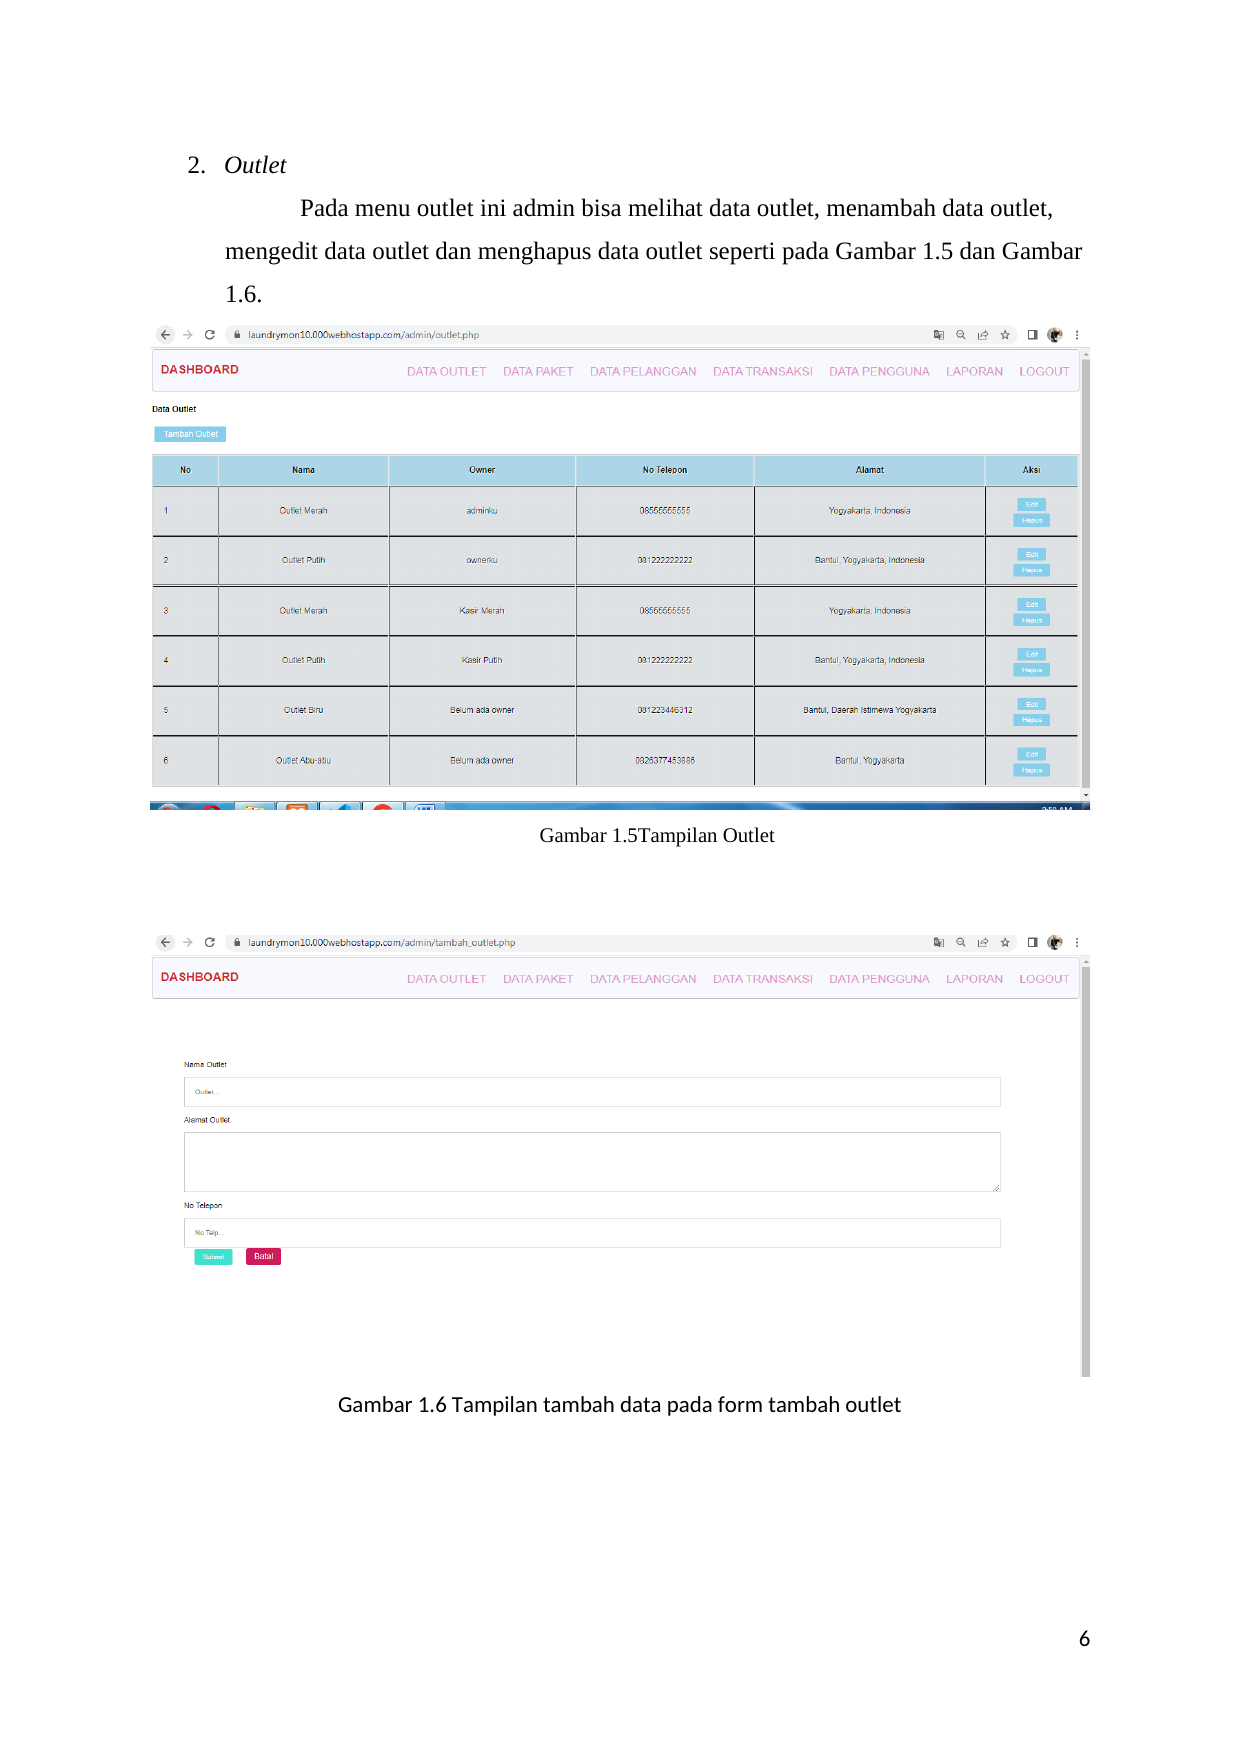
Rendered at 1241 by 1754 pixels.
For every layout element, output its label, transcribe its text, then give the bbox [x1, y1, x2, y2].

picture [150, 322, 1091, 810]
picture [150, 935, 1091, 1377]
list Pada menu outlet ini admin bisa melihat data outlet, menambah data outlet, mengedit data outlet dan menghapus data outlet seperti pada Gambar 1.5 dan Gambar 1.6. [225, 193, 1090, 308]
list Gambar 1.5Tampilan Outlet [224, 823, 1090, 847]
text Gambar 1.6 Tampilan tambah data pada form tambah outlet [150, 1390, 1090, 1418]
list Outlet [187, 150, 1090, 179]
